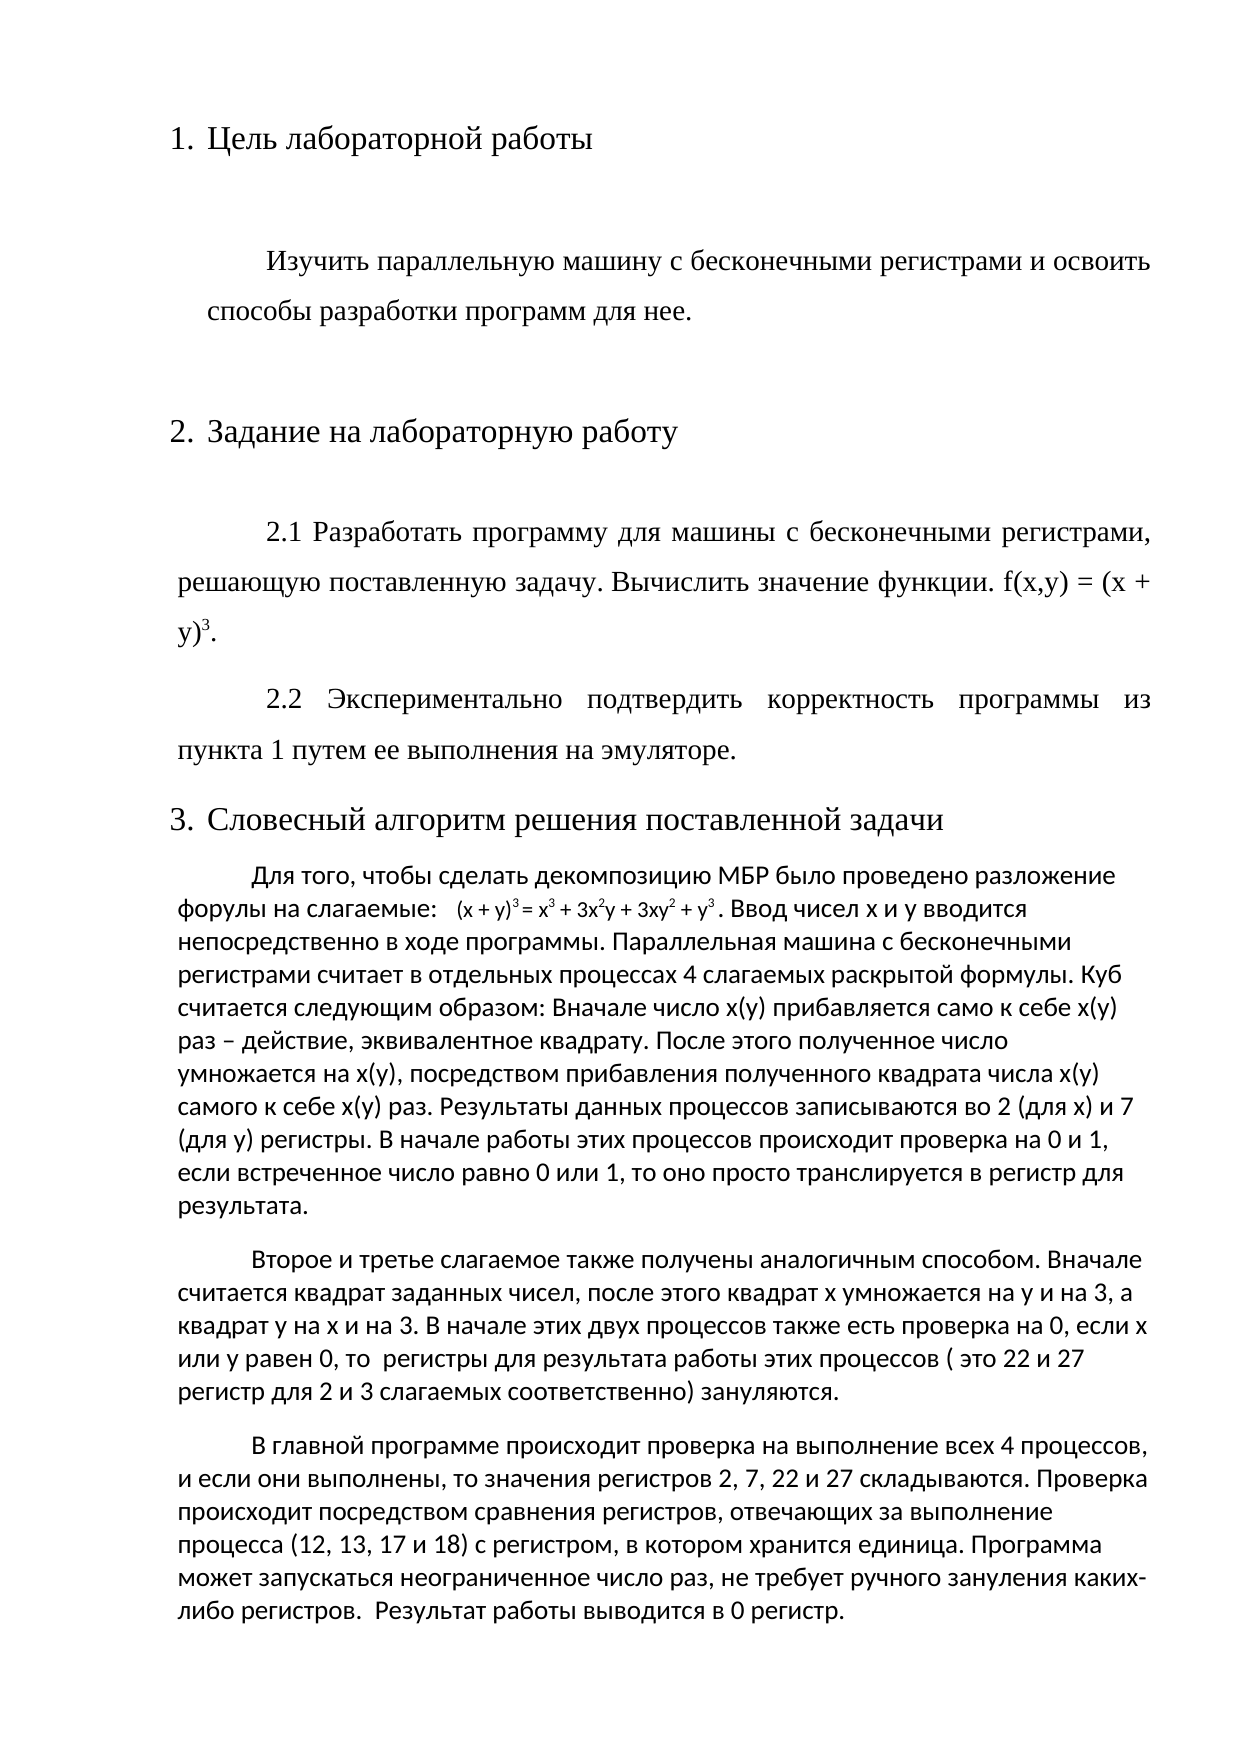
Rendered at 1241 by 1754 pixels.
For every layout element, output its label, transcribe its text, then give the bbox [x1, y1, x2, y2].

list Словесный алгоритм решения поставленной задачи [169, 799, 1152, 837]
list Цель лабораторной работы [169, 118, 1152, 156]
text Изучить параллельную машину с бесконечными регистрами и освоить способы разработки программ для нее. [207, 243, 1152, 326]
text Для того, чтобы сделать декомпозицию МБР было проведено разложение форулы на слагаемые: (x + y)3 = x3 + 3x2y + 3xy2 + y3 . Ввод чисел x и y вводится непосредственно в ходе программы. Параллельная машина с бесконечными регистрами считает в отдельных процессах 4 слагаемых раскрытой формулы. Куб считается следующим образом: Вначале число х(у) прибавляется само к себе х(у) раз – действие, эквивалентное квадрату. После этого полученное число умножается на х(у), посредством прибавления полученного квадрата числа х(у) самого к себе х(у) раз. Результаты данных процессов записываются во 2 (для х) и 7 (для у) регистры. В начале работы этих процессов происходит проверка на 0 и 1, если встреченное число равно 0 или 1, то оно просто транслируется в регистр для результата. [177, 858, 1152, 1221]
text 2.2 Экспериментально подтвердить корректность программы из пункта 1 путем ее выполнения на эмуляторе. [177, 682, 1152, 765]
list Задание на лабораторную работу [169, 411, 1152, 450]
text В главной программе происходит проверка на выполнение всех 4 процессов, и если они выполнены, то значения регистров 2, 7, 22 и 27 складываются. Проверка происходит посредством сравнения регистров, отвечающих за выполнение процесса (12, 13, 17 и 18) с регистром, в котором хранится единица. Программа может запускаться неограниченное число раз, не требует ручного зануления каких-либо регистров. Результат работы выводится в 0 регистр. [177, 1428, 1152, 1626]
text Второе и третье слагаемое также получены аналогичным способом. Вначале считается квадрат заданных чисел, после этого квадрат х умножается на у и на 3, а квадрат у на х и на 3. В начале этих двух процессов также есть проверка на 0, если х или у равен 0, то регистры для результата работы этих процессов ( это 22 и 27 регистр для 2 и 3 слагаемых соответственно) зануляются. [177, 1242, 1152, 1407]
text 2.1 Разработать программу для машины с бесконечными регистрами, решающую поставленную задачу. Вычислить значение функции. f(x,y) = (x + y)3. [177, 514, 1152, 648]
